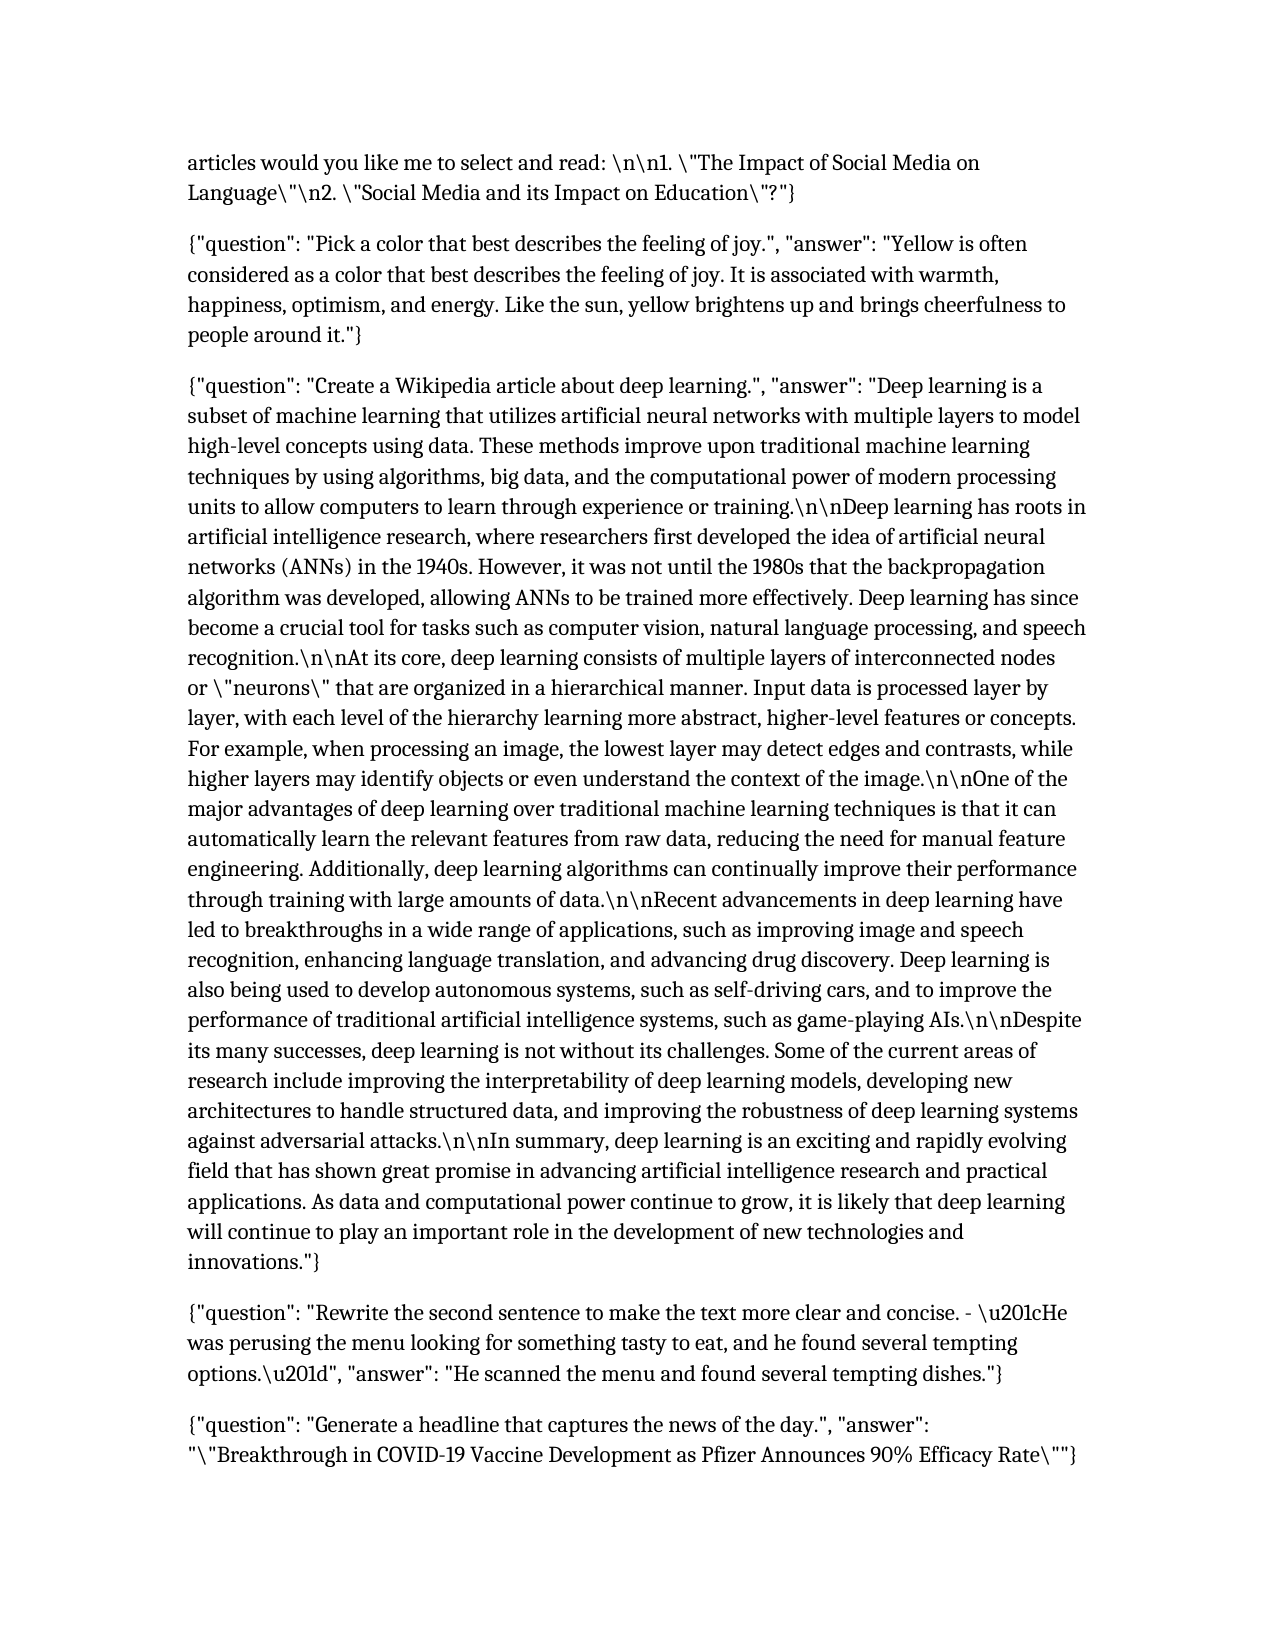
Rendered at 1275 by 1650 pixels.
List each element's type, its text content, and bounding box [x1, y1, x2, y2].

text {"question": "Rewrite the second sentence to make the text more clear and concise. - \u201cHe was perusing the menu looking for something tasty to eat, and he found several tempting options.\u201d", "answer": "He scanned the menu and found several tempting dishes."} [187, 1300, 1087, 1387]
text {"question": "Generate a headline that captures the news of the day.", "answer": "\"Breakthrough in COVID-19 Vaccine Development as Pfizer Announces 90% Efficacy Rate\""} [187, 1411, 1087, 1468]
text {"question": "Create a Wikipedia article about deep learning.", "answer": "Deep learning is a subset of machine learning that utilizes artificial neural networks with multiple layers to model high-level concepts using data. These methods improve upon traditional machine learning techniques by using algorithms, big data, and the computational power of modern processing units to allow computers to learn through experience or training.\n\nDeep learning has roots in artificial intelligence research, where researchers first developed the idea of artificial neural networks (ANNs) in the 1940s. However, it was not until the 1980s that the backpropagation algorithm was developed, allowing ANNs to be trained more effectively. Deep learning has since become a crucial tool for tasks such as computer vision, natural language processing, and speech recognition.\n\nAt its core, deep learning consists of multiple layers of interconnected nodes or \"neurons\" that are organized in a hierarchical manner. Input data is processed layer by layer, with each level of the hierarchy learning more abstract, higher-level features or concepts. For example, when processing an image, the lowest layer may detect edges and contrasts, while higher layers may identify objects or even understand the context of the image.\n\nOne of the major advantages of deep learning over traditional machine learning techniques is that it can automatically learn the relevant features from raw data, reducing the need for manual feature engineering. Additionally, deep learning algorithms can continually improve their performance through training with large amounts of data.\n\nRecent advancements in deep learning have led to breakthroughs in a wide range of applications, such as improving image and speech recognition, enhancing language translation, and advancing drug discovery. Deep learning is also being used to develop autonomous systems, such as self-driving cars, and to improve the performance of traditional artificial intelligence systems, such as game-playing AIs.\n\nDespite its many successes, deep learning is not without its challenges. Some of the current areas of research include improving the interpretability of deep learning models, developing new architectures to handle structured data, and improving the robustness of deep learning systems against adversarial attacks.\n\nIn summary, deep learning is an exciting and rapidly evolving field that has shown great promise in advancing artificial intelligence research and practical applications. As data and computational power continue to grow, it is likely that deep learning will continue to play an important role in the development of new technologies and innovations."} [187, 373, 1087, 1275]
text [187, 150, 1087, 207]
text {"question": "Pick a color that best describes the feeling of joy.", "answer": "Yellow is often considered as a color that best describes the feeling of joy. It is associated with warmth, happiness, optimism, and energy. Like the sun, yellow brightens up and brings cheerfulness to people around it."} [187, 231, 1087, 348]
